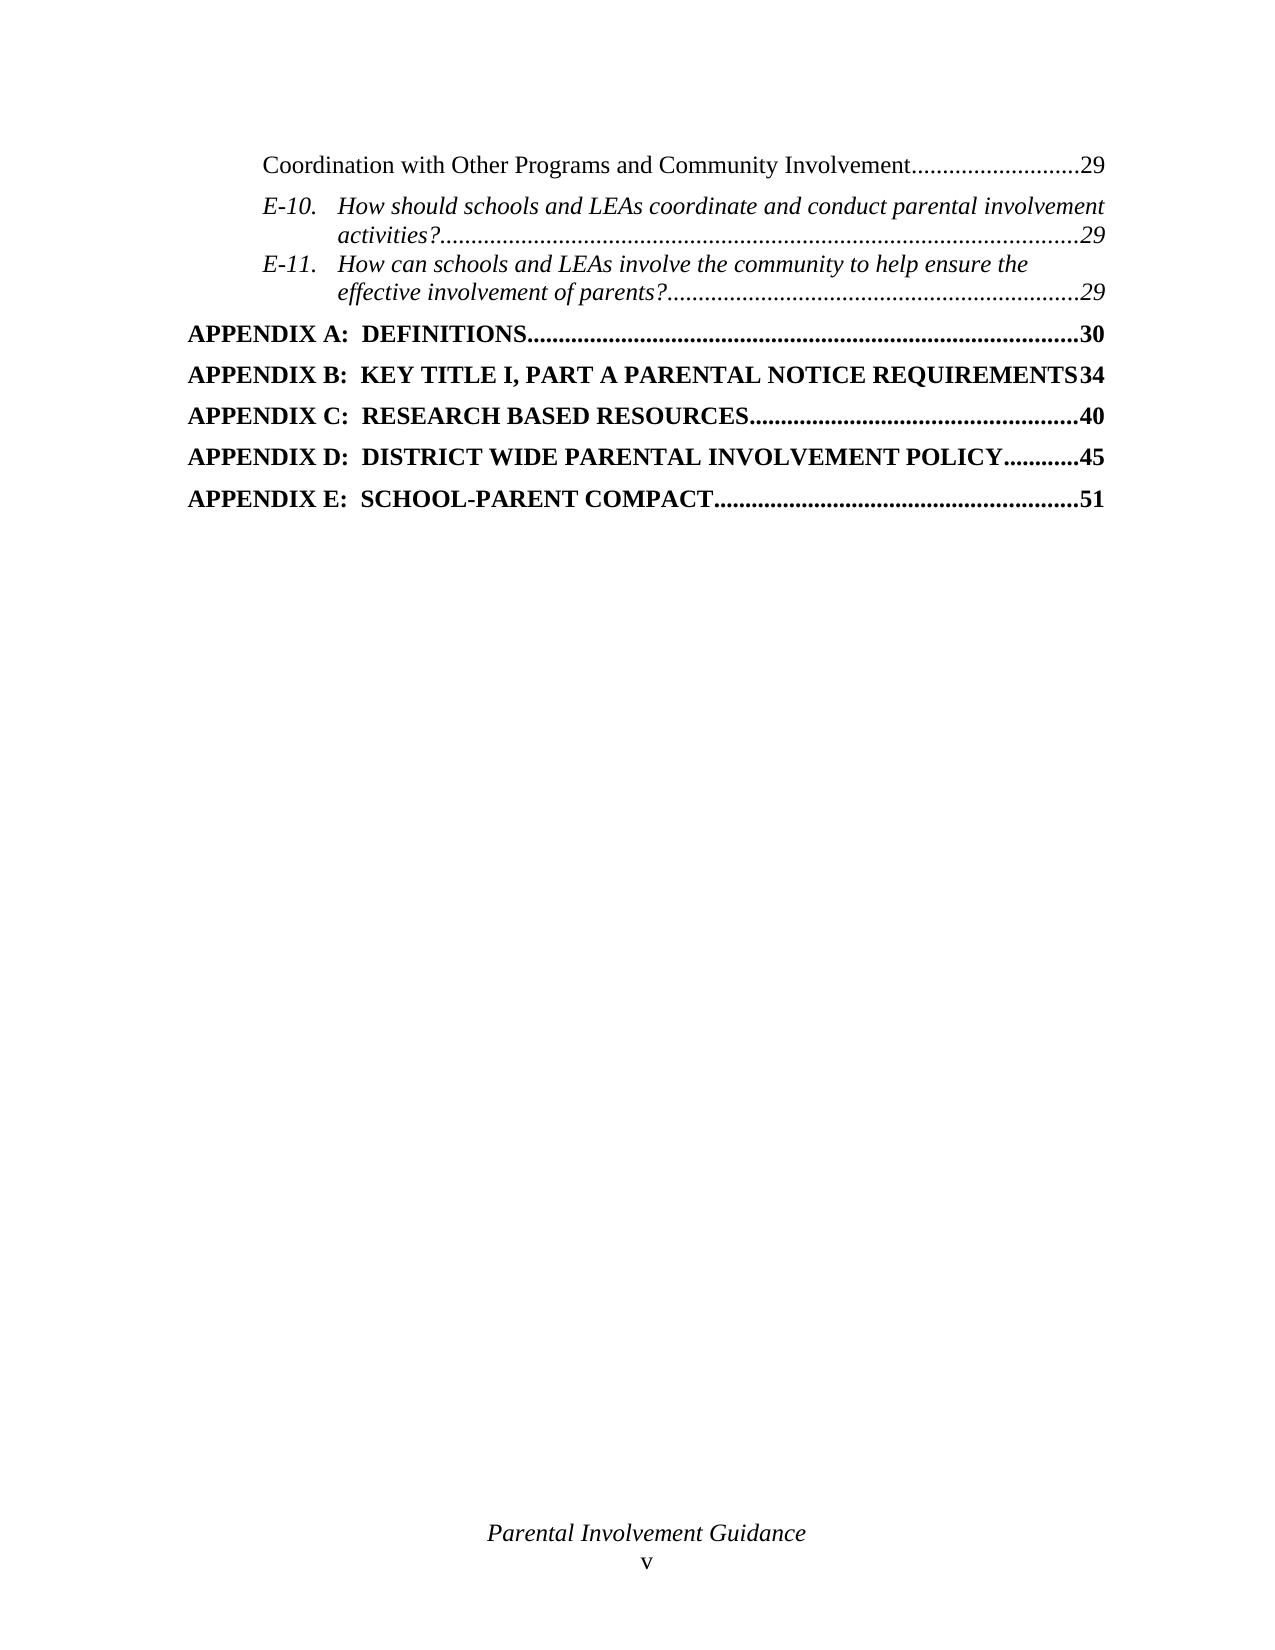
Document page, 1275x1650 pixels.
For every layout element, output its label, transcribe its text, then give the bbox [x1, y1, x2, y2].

text Appendix C: Research Based Resources 40 [187, 401, 1106, 430]
text Appendix E: School-Parent Compact 51 [187, 484, 1106, 512]
text Coordination with Other Programs and Community Involvement 29 [262, 150, 1106, 179]
text Appendix B: Key Title I, Part A Parental Notice Requirements 34 [187, 360, 1106, 389]
text E-10. How should schools and LEAs coordinate and conduct parental involvement activities? 29 [262, 191, 1106, 249]
text Appendix A: Definitions 30 [187, 319, 1106, 347]
text Appendix D: District Wide Parental Involvement Policy 45 [187, 442, 1106, 471]
text E-11. How can schools and LEAs involve the community to help ensure the effective involvement of parents? 29 [262, 249, 1106, 306]
